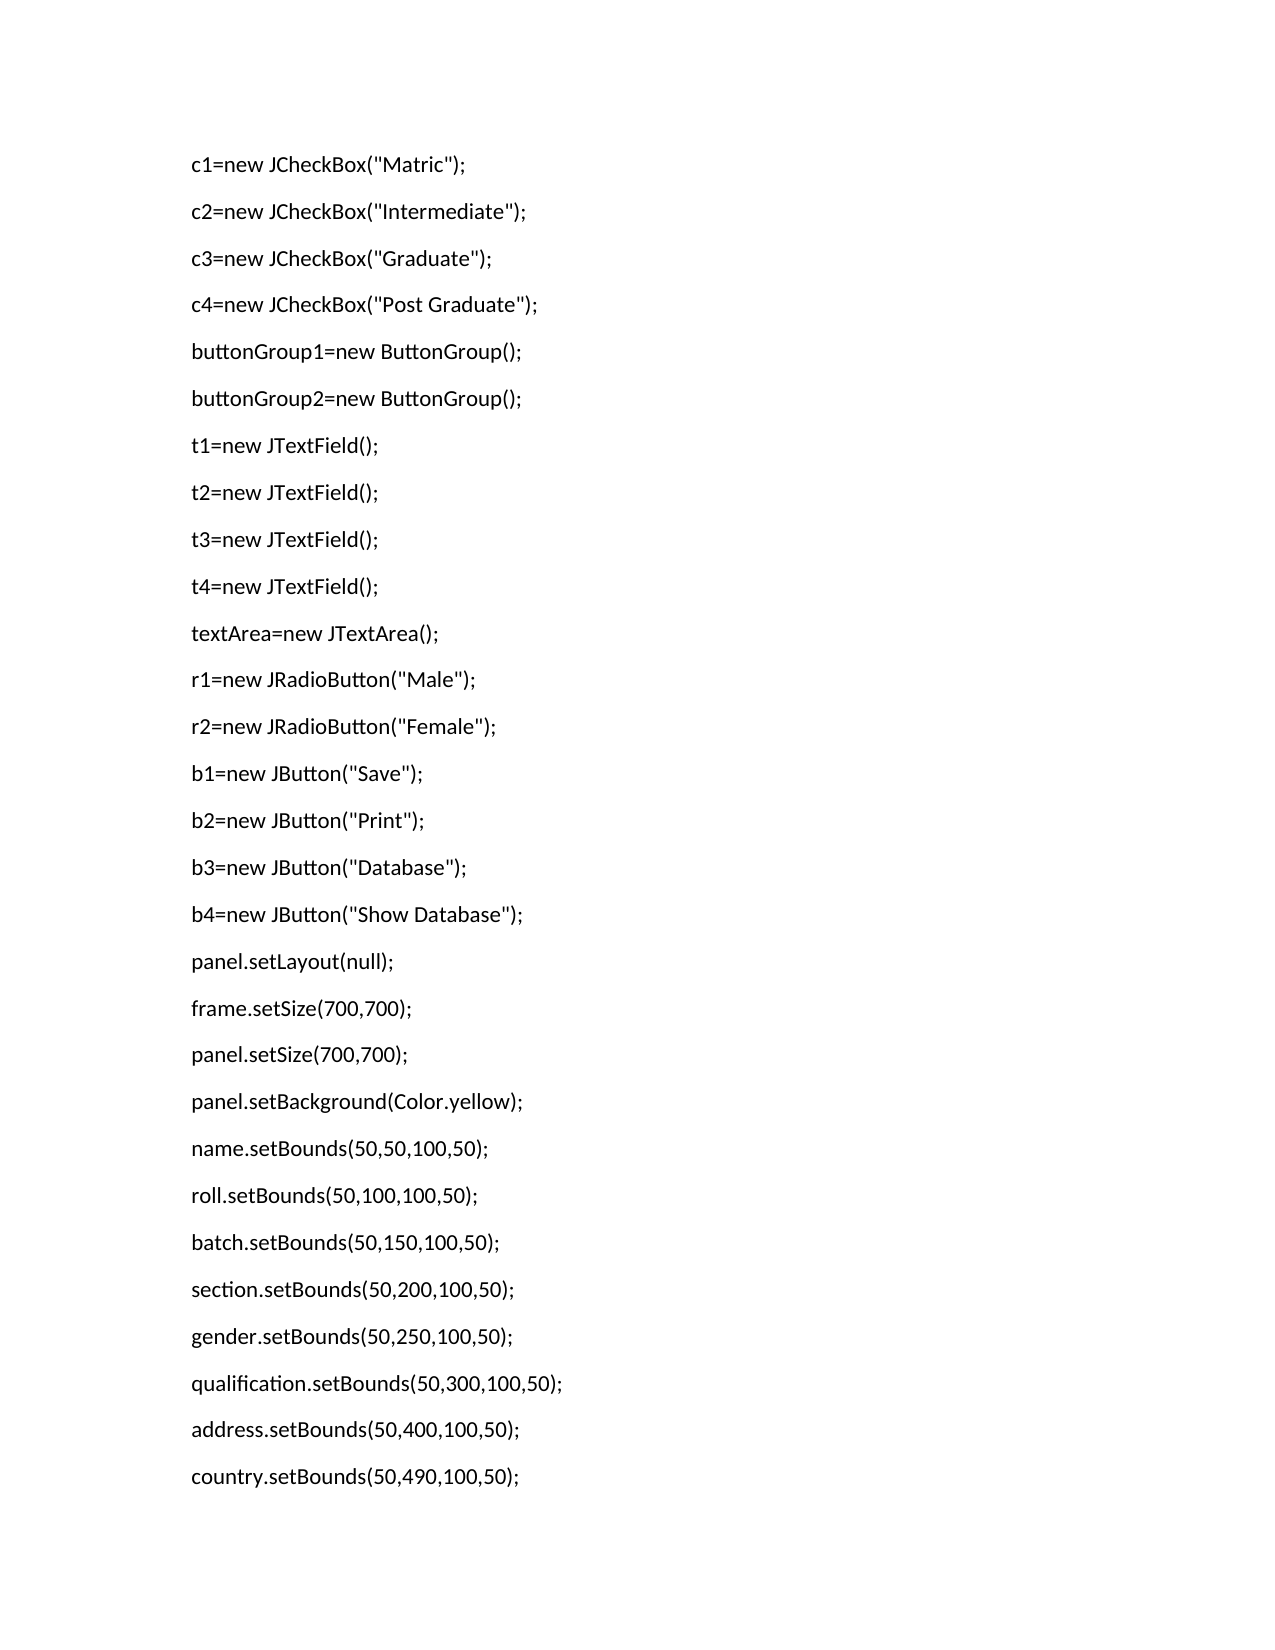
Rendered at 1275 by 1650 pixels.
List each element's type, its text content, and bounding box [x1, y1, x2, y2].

text b3=new JButton("Database"); [150, 853, 1125, 881]
text c3=new JCheckBox("Graduate"); [150, 244, 1125, 272]
text name.setBounds(50,50,100,50); [150, 1134, 1125, 1162]
text c2=new JCheckBox("Intermediate"); [150, 197, 1125, 225]
text panel.setBackground(Color.yellow); [150, 1087, 1125, 1116]
text c4=new JCheckBox("Post Graduate"); [150, 291, 1125, 319]
text panel.setSize(700,700); [150, 1041, 1125, 1069]
text address.setBounds(50,400,100,50); [150, 1416, 1125, 1444]
text b2=new JButton("Print"); [150, 806, 1125, 834]
text t2=new JTextField(); [150, 478, 1125, 506]
text buttonGroup2=new ButtonGroup(); [150, 384, 1125, 412]
text textArea=new JTextArea(); [150, 619, 1125, 647]
text gender.setBounds(50,250,100,50); [150, 1322, 1125, 1350]
text b4=new JButton("Show Database"); [150, 900, 1125, 928]
text panel.setLayout(null); [150, 947, 1125, 975]
text t4=new JTextField(); [150, 572, 1125, 600]
text qualification.setBounds(50,300,100,50); [150, 1369, 1125, 1397]
text r2=new JRadioButton("Female"); [150, 712, 1125, 741]
text t1=new JTextField(); [150, 431, 1125, 459]
text roll.setBounds(50,100,100,50); [150, 1181, 1125, 1209]
text section.setBounds(50,200,100,50); [150, 1275, 1125, 1303]
text b1=new JButton("Save"); [150, 759, 1125, 787]
text r1=new JRadioButton("Male"); [150, 666, 1125, 694]
text c1=new JCheckBox("Matric"); [150, 150, 1125, 178]
text country.setBounds(50,490,100,50); [150, 1462, 1125, 1491]
text t3=new JTextField(); [150, 525, 1125, 553]
text buttonGroup1=new ButtonGroup(); [150, 337, 1125, 366]
text batch.setBounds(50,150,100,50); [150, 1228, 1125, 1256]
text frame.setSize(700,700); [150, 994, 1125, 1022]
